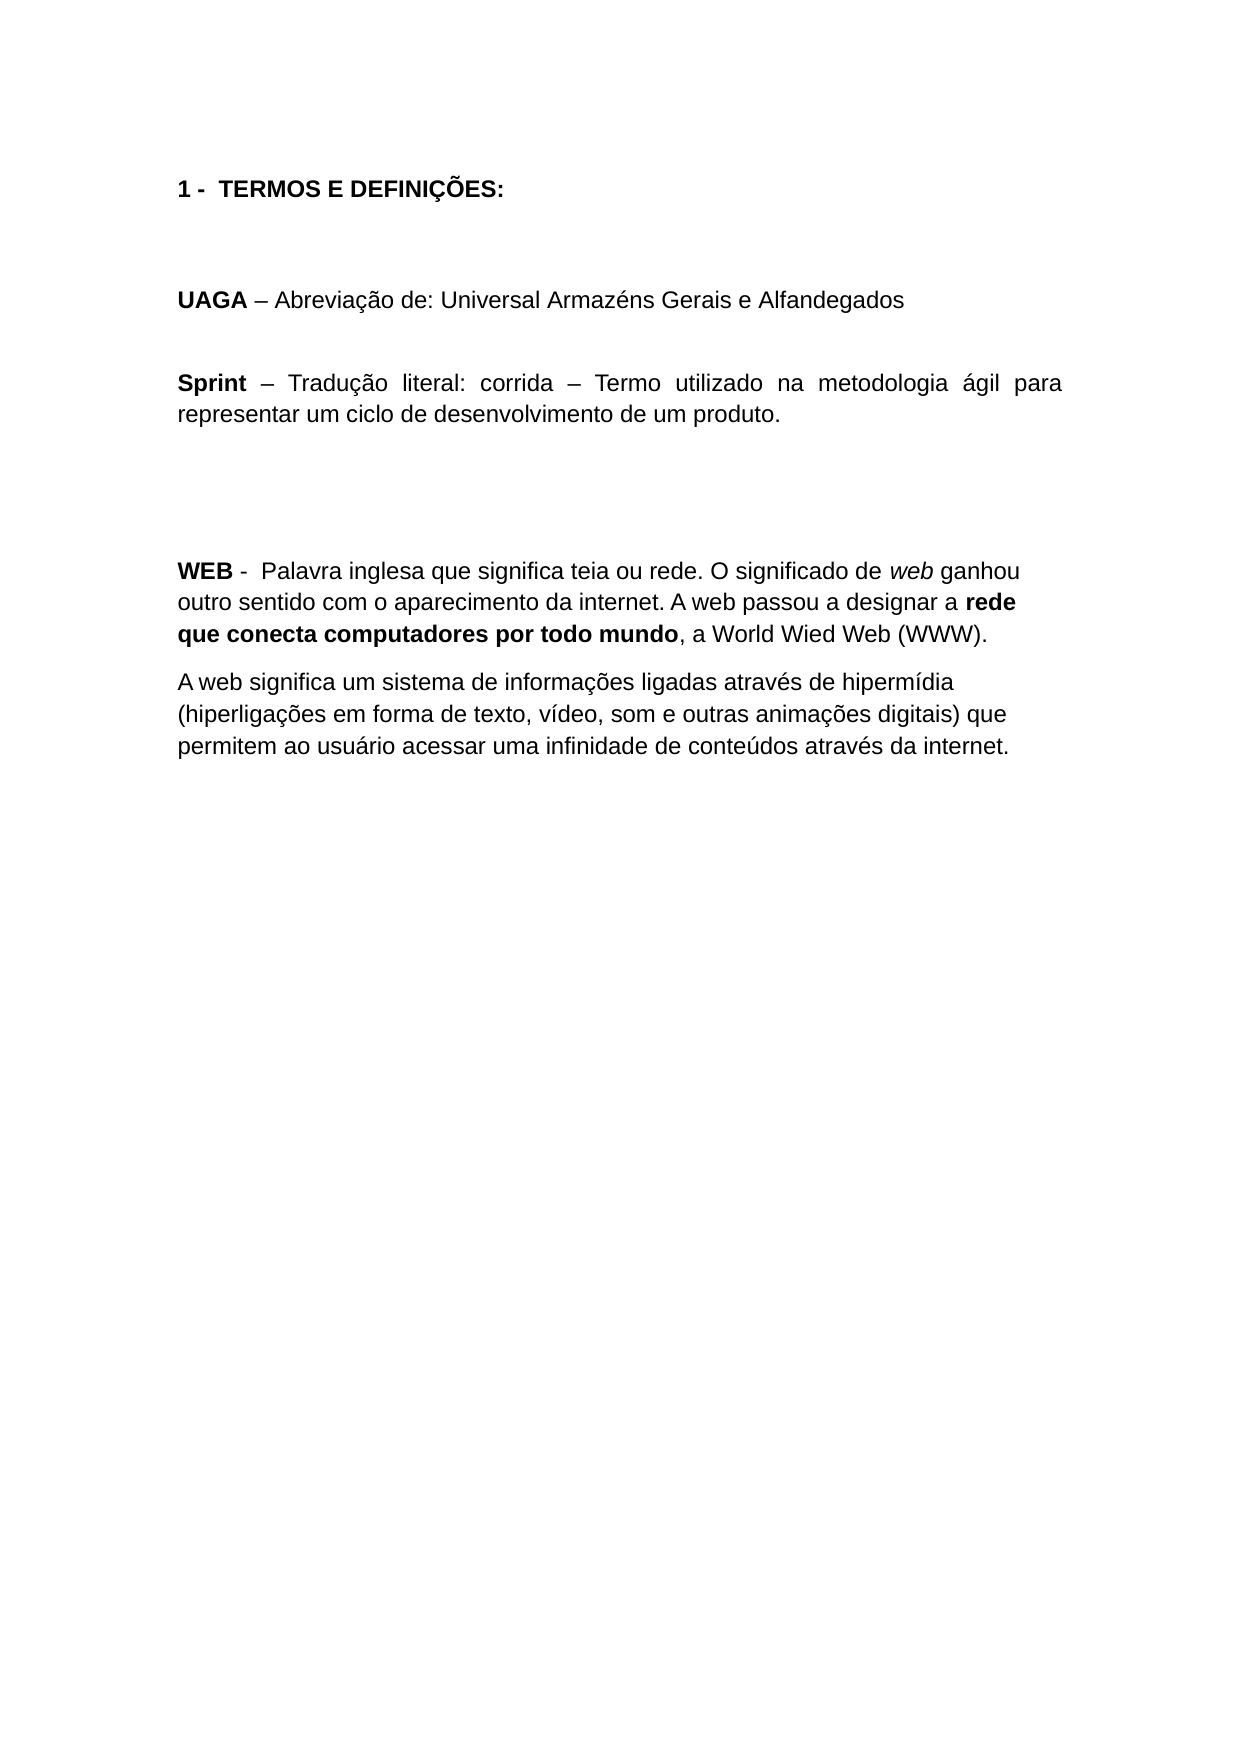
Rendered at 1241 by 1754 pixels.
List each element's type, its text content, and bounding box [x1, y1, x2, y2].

text WEB - Palavra inglesa que significa teia ou rede. O significado de web ganhou outro sentido com o aparecimento da internet. A web passou a designar a rede que conecta computadores por todo mundo, a World Wied Web (WWW). [177, 557, 1063, 647]
text Sprint – Tradução literal: corrida – Termo utilizado na metodologia ágil para representar um ciclo de desenvolvimento de um produto. [177, 368, 1063, 428]
text A web significa um sistema de informações ligadas através de hipermídia (hiperligações em forma de texto, vídeo, som e outras animações digitais) que permitem ao usuário acessar uma infinidade de conteúdos através da internet. [177, 668, 1063, 759]
text 1 - TERMOS E DEFINIÇÕES: [177, 175, 1063, 203]
text UAGA – Abreviação de: Universal Armazéns Gerais e Alfandegados [177, 286, 1063, 313]
